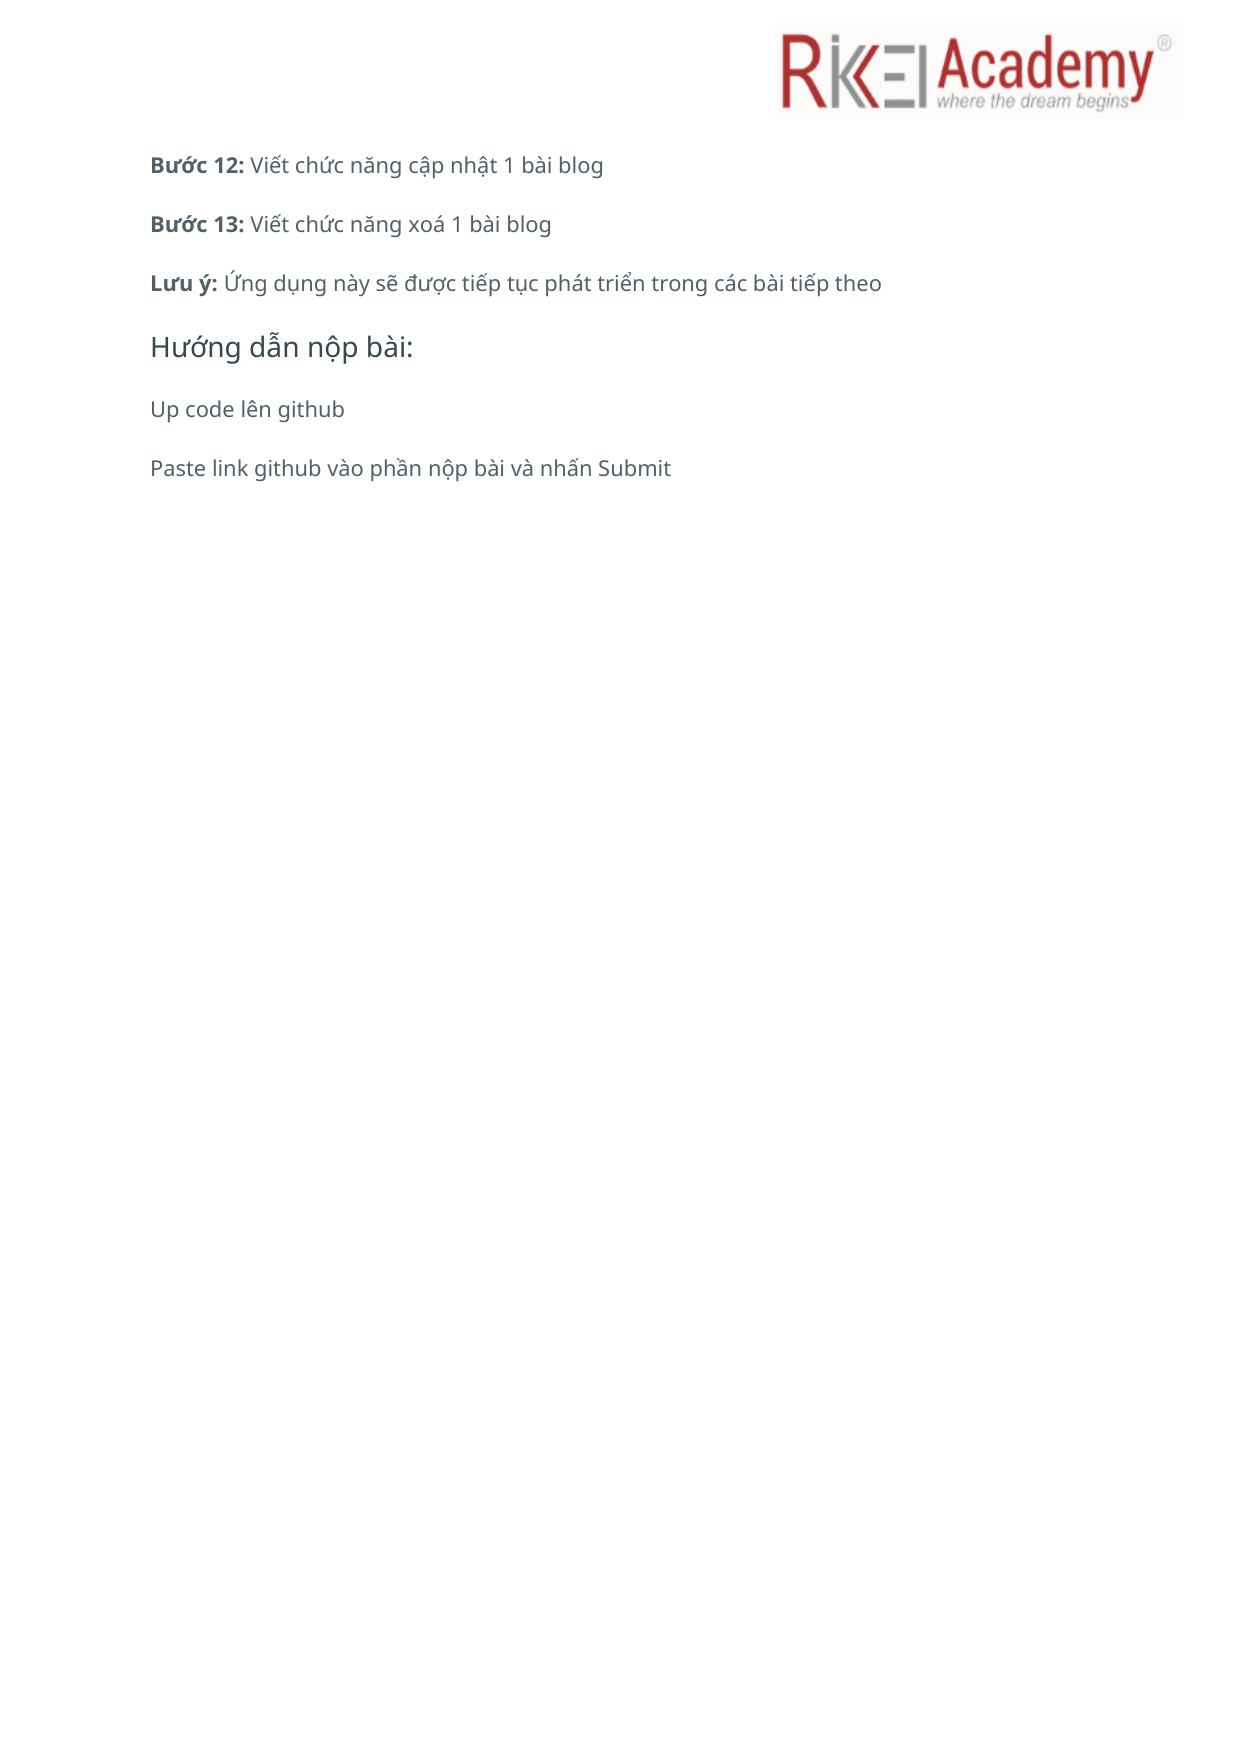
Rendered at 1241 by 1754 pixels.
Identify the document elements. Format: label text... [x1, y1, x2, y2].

text Lưu ý: Ứng dụng này sẽ được tiếp tục phát triển trong các bài tiếp theo [150, 268, 1090, 298]
text Hướng dẫn nộp bài: [150, 327, 1090, 365]
text Bước 12: Viết chức năng cập nhật 1 bài blog [150, 150, 1090, 180]
text Paste link github vào phần nộp bài và nhấn Submit [150, 453, 1090, 483]
text Bước 13: Viết chức năng xoá 1 bài blog [150, 209, 1090, 239]
picture [774, 23, 1183, 119]
text Up code lên github [150, 394, 1090, 424]
